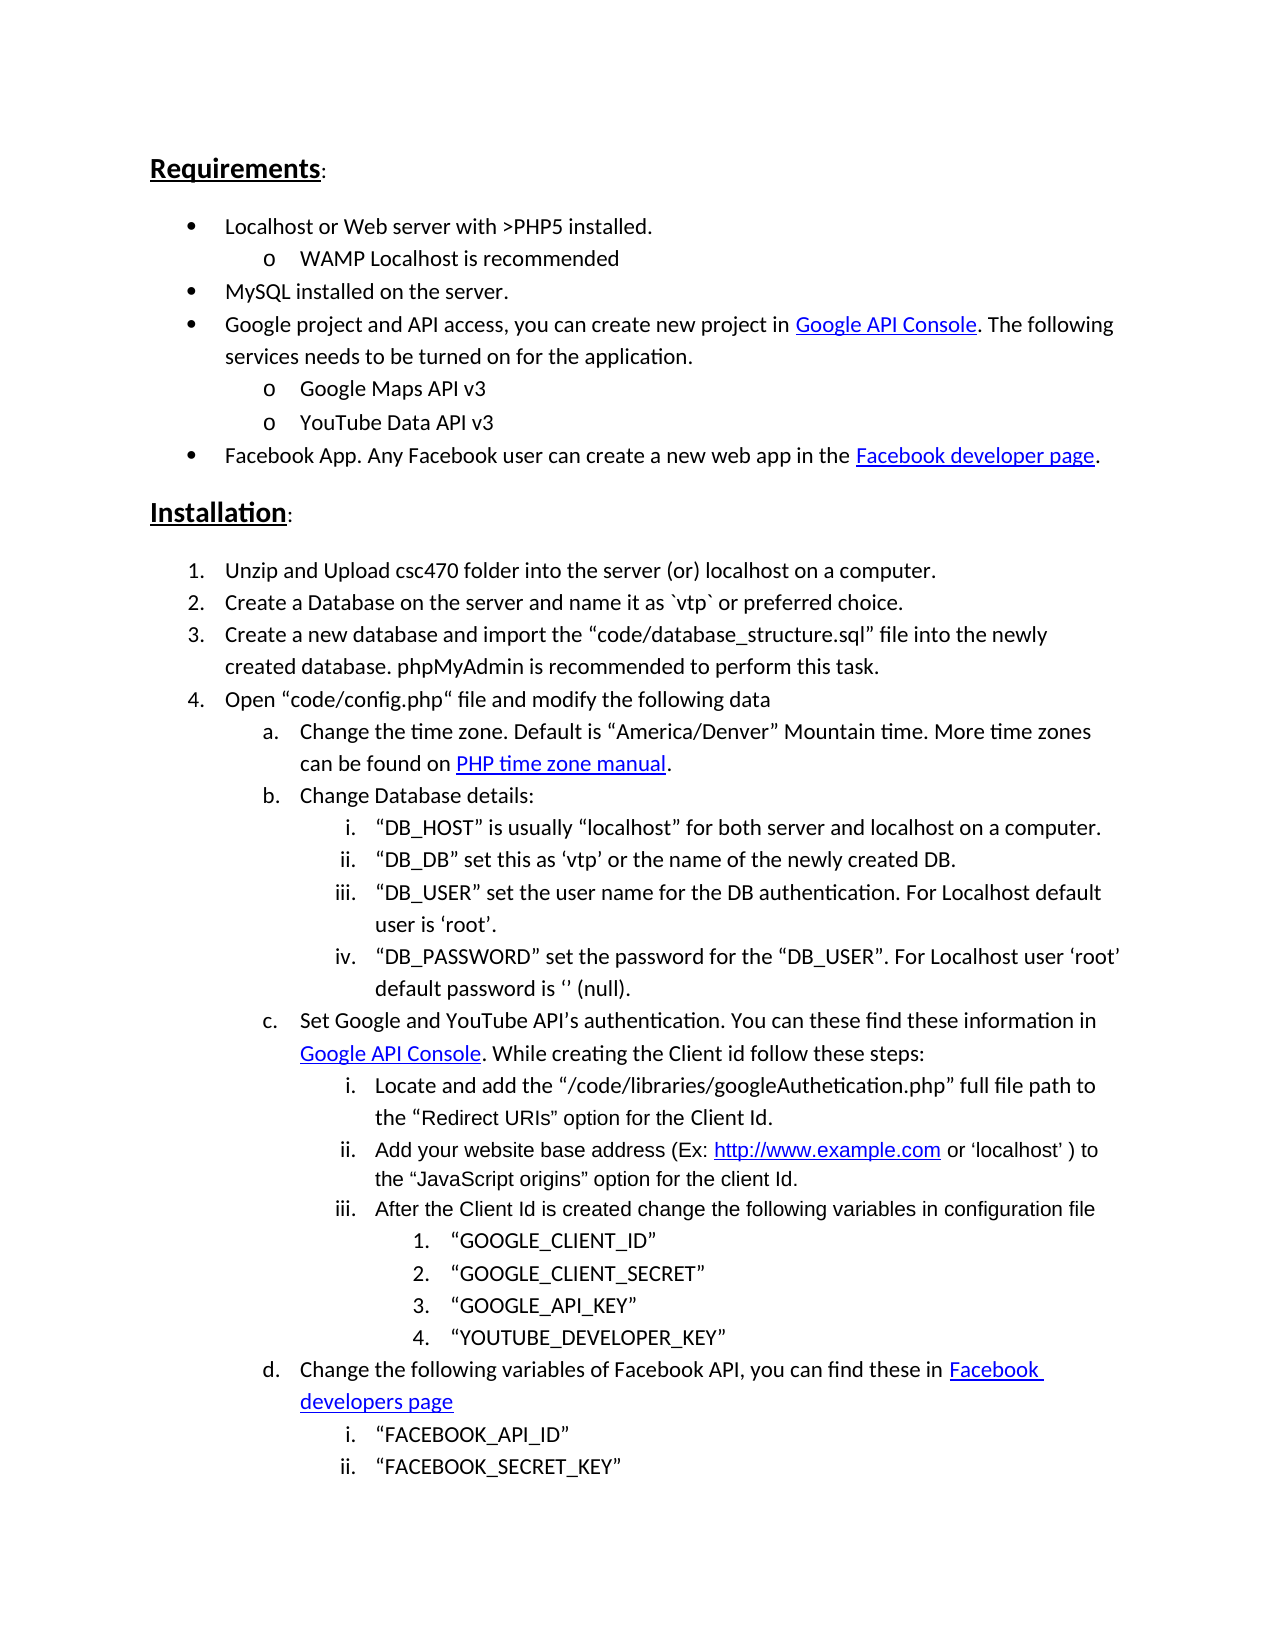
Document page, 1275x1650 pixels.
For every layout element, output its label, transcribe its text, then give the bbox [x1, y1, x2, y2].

list Localhost or Web server with >PHP5 installed. [187, 212, 1125, 240]
list Google project and API access, you can create new project in Google API Console. The following services needs to be turned on for the application. [187, 310, 1125, 370]
list “DB_PASSWORD” set the password for the “DB_USER”. For Localhost user ‘root’ default password is ‘’ (null). [356, 942, 1125, 1002]
list “DB_HOST” is usually “localhost” for both server and localhost on a computer. [356, 813, 1125, 841]
list Open “code/config.php“ file and modify the following data [187, 685, 1125, 713]
list “GOOGLE_API_KEY” [412, 1291, 1125, 1319]
list Add your website base address (Ex: http://www.example.com or ‘localhost’ ) to the “JavaScript origins” option for the client Id. [356, 1135, 1125, 1191]
list Change the time zone. Default is “America/Denver” Mountain time. More time zones can be found on PHP time zone manual. [262, 717, 1125, 777]
list Unzip and Upload csc470 folder into the server (or) localhost on a computer. [187, 556, 1125, 584]
list Set Google and YouTube API’s authentication. You can these find these information in Google API Console. While creating the Client id follow these steps: [262, 1007, 1125, 1067]
list WAMP Localhost is recommended [262, 244, 1125, 273]
list Facebook App. Any Facebook user can create a new web app in the Facebook developer page. [187, 441, 1125, 469]
text Installation: [150, 494, 1125, 530]
list Locate and add the “/code/libraries/googleAuthetication.php” full file path to the “Redirect URIs” option for the Client Id. [356, 1071, 1125, 1131]
list “FACEBOOK_API_ID” [356, 1420, 1125, 1448]
list Change the following variables of Facebook API, you can find these in Facebook developers page [262, 1355, 1125, 1416]
list “GOOGLE_CLIENT_SECRET” [412, 1259, 1125, 1287]
list “DB_USER” set the user name for the DB authentication. For Localhost default user is ‘root’. [356, 878, 1125, 938]
list YouTube Data API v3 [262, 408, 1125, 437]
list Change Database details: [262, 781, 1125, 809]
list “DB_DB” set this as ‘vtp’ or the name of the newly created DB. [356, 846, 1125, 874]
list Google Maps API v3 [262, 374, 1125, 403]
text Requirements: [150, 150, 1125, 186]
list Create a Database on the server and name it as `vtp` or preferred choice. [187, 588, 1125, 616]
list “FACEBOOK_SECRET_KEY” [356, 1452, 1125, 1480]
list “YOUTUBE_DEVELOPER_KEY” [412, 1323, 1125, 1351]
list Create a new database and import the “code/database_structure.sql” file into the newly created database. phpMyAdmin is recommended to perform this task. [187, 620, 1125, 681]
list MySQL installed on the server. [187, 277, 1125, 306]
list After the Client Id is created change the following variables in configuration file [356, 1194, 1125, 1222]
list “GOOGLE_CLIENT_ID” [412, 1227, 1125, 1254]
